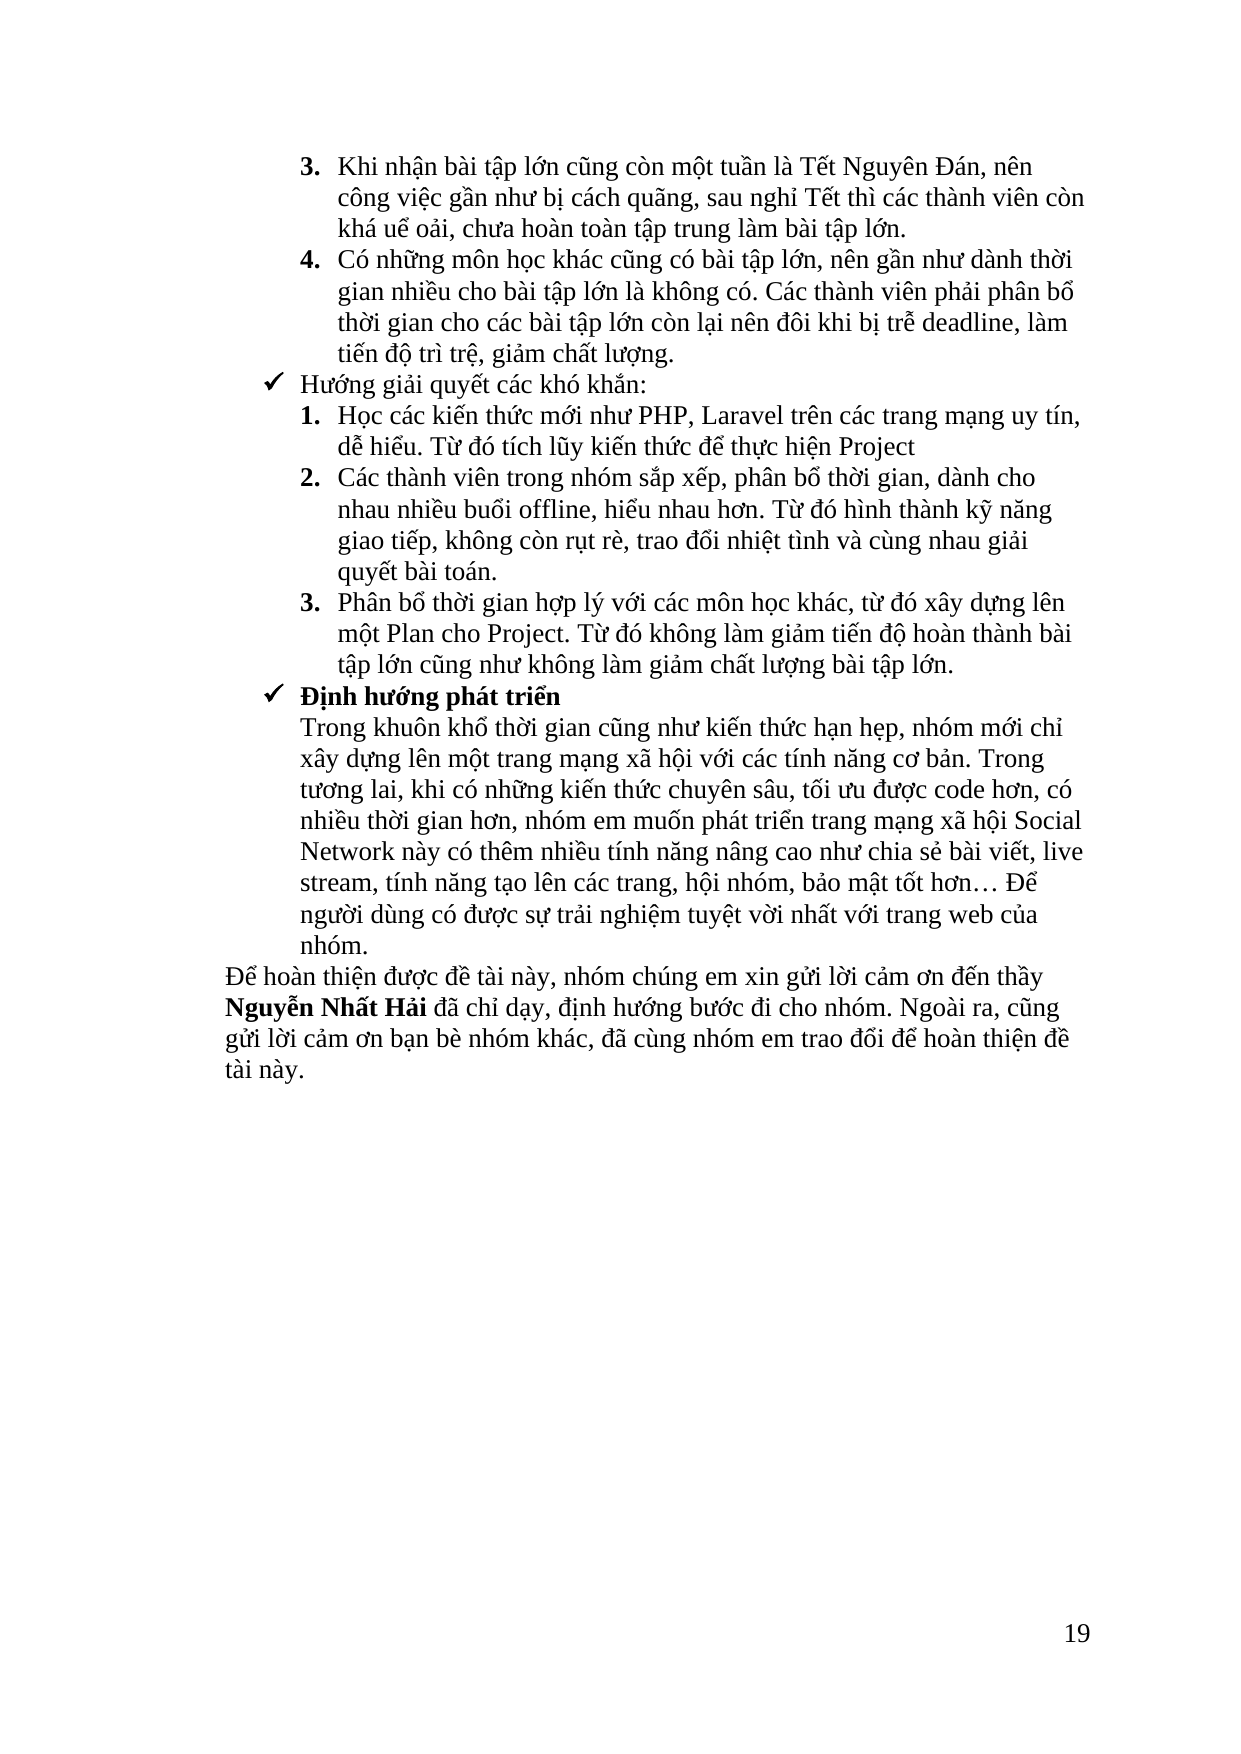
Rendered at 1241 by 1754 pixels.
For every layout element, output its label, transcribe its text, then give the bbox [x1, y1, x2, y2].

list Có những môn học khác cũng có bài tập lớn, nên gần như dành thời gian nhiều cho bài tập lớn là không có. Các thành viên phải phân bổ thời gian cho các bài tập lớn còn lại nên đôi khi bị trễ deadline, làm tiến độ trì trệ, giảm chất lượng. [300, 243, 1090, 368]
list Trong khuôn khổ thời gian cũng như kiến thức hạn hẹp, nhóm mới chỉ xây dựng lên một trang mạng xã hội với các tính năng cơ bản. Trong tương lai, khi có những kiến thức chuyên sâu, tối ưu được code hơn, có nhiều thời gian hơn, nhóm em muốn phát triển trang mạng xã hội Social Network này có thêm nhiều tính năng nâng cao như chia sẻ bài viết, live stream, tính năng tạo lên các trang, hội nhóm, bảo mật tốt hơn… Để người dùng có được sự trải nghiệm tuyệt vời nhất với trang web của nhóm. [300, 711, 1090, 960]
list Khi nhận bài tập lớn cũng còn một tuần là Tết Nguyên Đán, nên công việc gần như bị cách quãng, sau nghỉ Tết thì các thành viên còn khá uể oải, chưa hoàn toàn tập trung làm bài tập lớn. [300, 150, 1090, 243]
list Định hướng phát triển [262, 679, 1090, 711]
list Phân bổ thời gian hợp lý với các môn học khác, từ đó xây dựng lên một Plan cho Project. Từ đó không làm giảm tiến độ hoàn thành bài tập lớn cũng như không làm giảm chất lượng bài tập lớn. [300, 586, 1090, 679]
list Học các kiến thức mới như PHP, Laravel trên các trang mạng uy tín, dễ hiểu. Từ đó tích lũy kiến thức để thực hiện Project [300, 399, 1090, 462]
list Hướng giải quyết các khó khắn: [262, 368, 1090, 399]
list Các thành viên trong nhóm sắp xếp, phân bổ thời gian, dành cho nhau nhiều buổi offline, hiểu nhau hơn. Từ đó hình thành kỹ năng giao tiếp, không còn rụt rè, trao đổi nhiệt tình và cùng nhau giải quyết bài toán. [300, 462, 1090, 586]
list Để hoàn thiện được đề tài này, nhóm chúng em xin gửi lời cảm ơn đến thầy Nguyễn Nhất Hải đã chỉ dạy, định hướng bước đi cho nhóm. Ngoài ra, cũng gửi lời cảm ơn bạn bè nhóm khác, đã cùng nhóm em trao đổi để hoàn thiện đề tài này. [225, 960, 1090, 1084]
